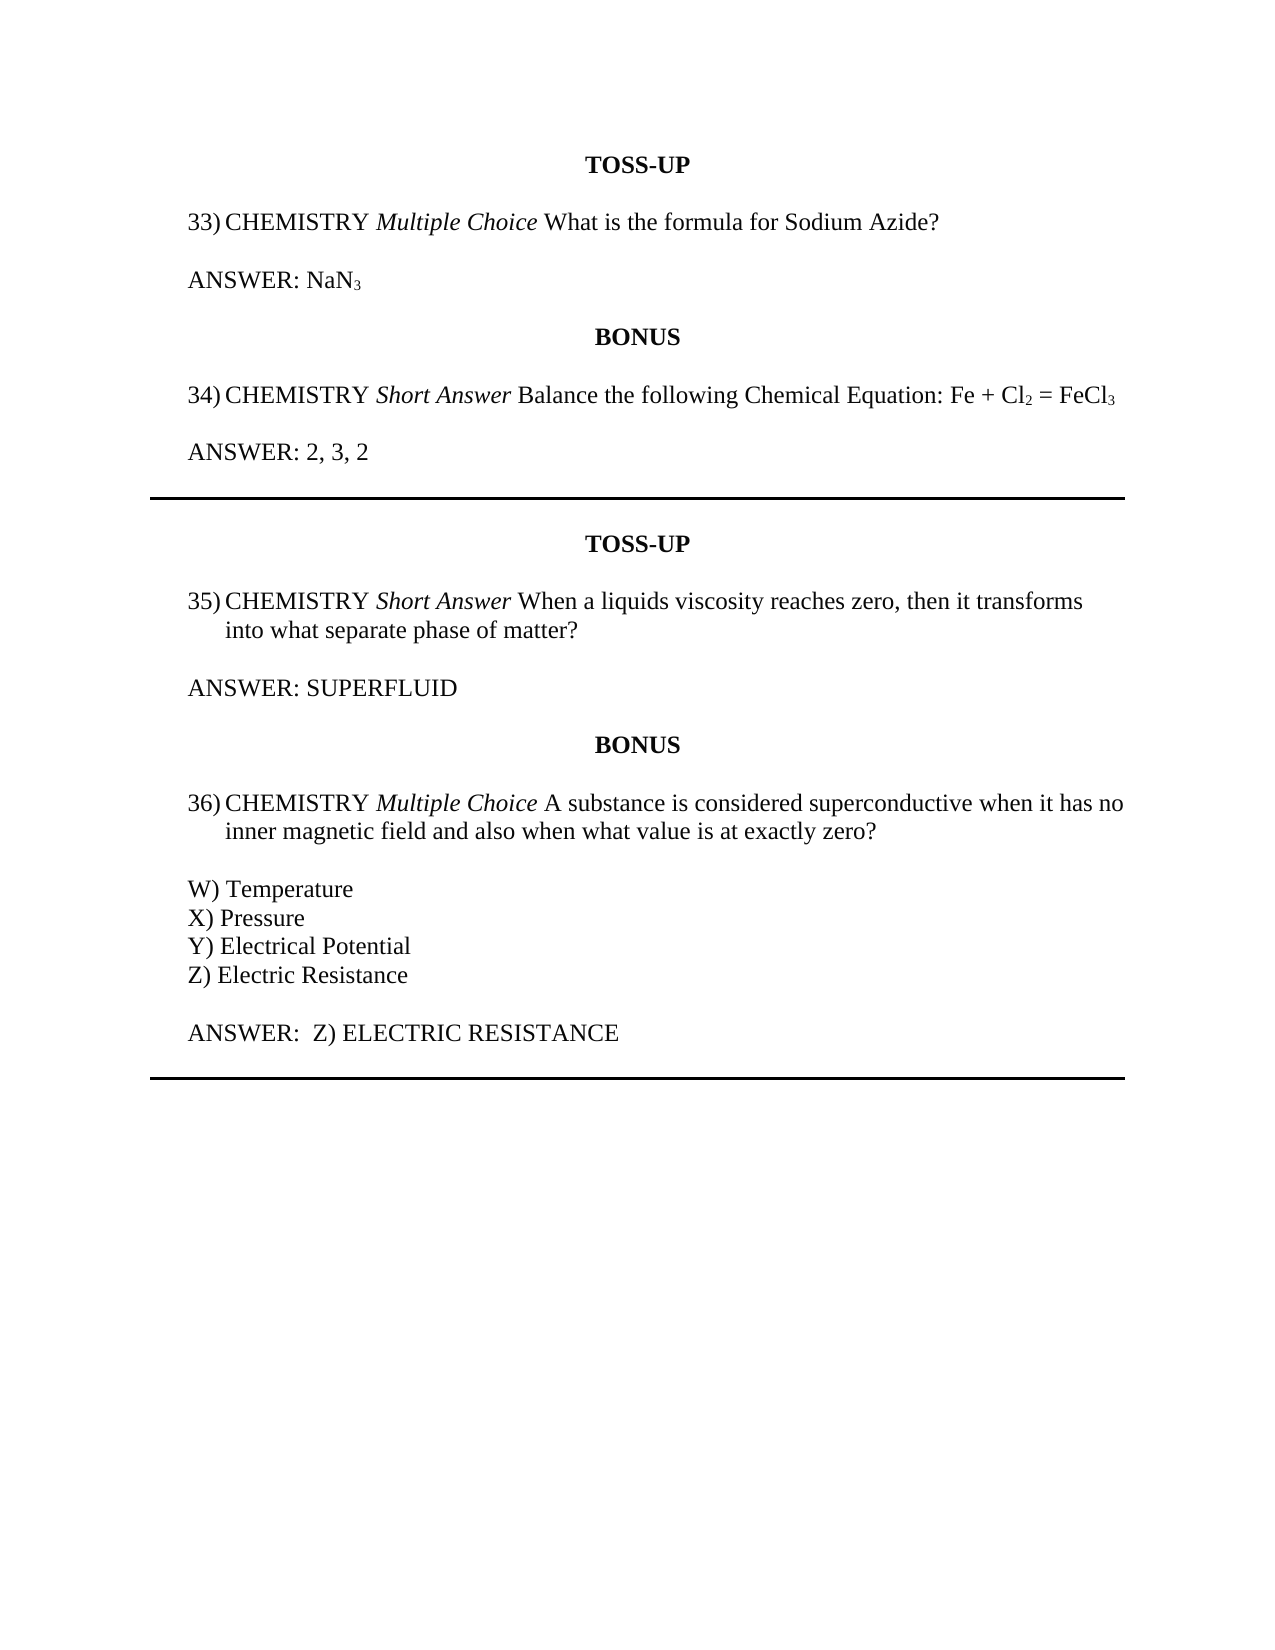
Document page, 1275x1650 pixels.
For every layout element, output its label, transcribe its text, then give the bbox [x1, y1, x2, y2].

text TOSS-UP [150, 529, 1125, 558]
text BONUS [150, 322, 1125, 351]
text ANSWER: SUPERFLUID [150, 673, 1125, 701]
list CHEMISTRY Multiple Choice What is the formula for Sodium Azide? [187, 207, 1125, 236]
text Z) Electric Resistance [150, 960, 1125, 989]
text ANSWER: 2, 3, 2 [150, 437, 1125, 466]
text Y) Electrical Potential [150, 931, 1125, 960]
text X) Pressure [150, 903, 1125, 931]
list CHEMISTRY Short Answer When a liquids viscosity reaches zero, then it transforms into what separate phase of matter? [187, 586, 1125, 644]
text W) Temperature [150, 874, 1125, 903]
text ANSWER: NaN3 [150, 265, 1125, 294]
list CHEMISTRY Short Answer Balance the following Chemical Equation: Fe + Cl2 = FeCl3 [187, 380, 1125, 409]
text ANSWER: Z) ELECTRIC RESISTANCE [150, 1018, 1125, 1046]
list CHEMISTRY Multiple Choice A substance is considered superconductive when it has no inner magnetic field and also when what value is at exactly zero? [187, 788, 1125, 845]
text BONUS [150, 730, 1125, 759]
text TOSS-UP [150, 150, 1125, 179]
